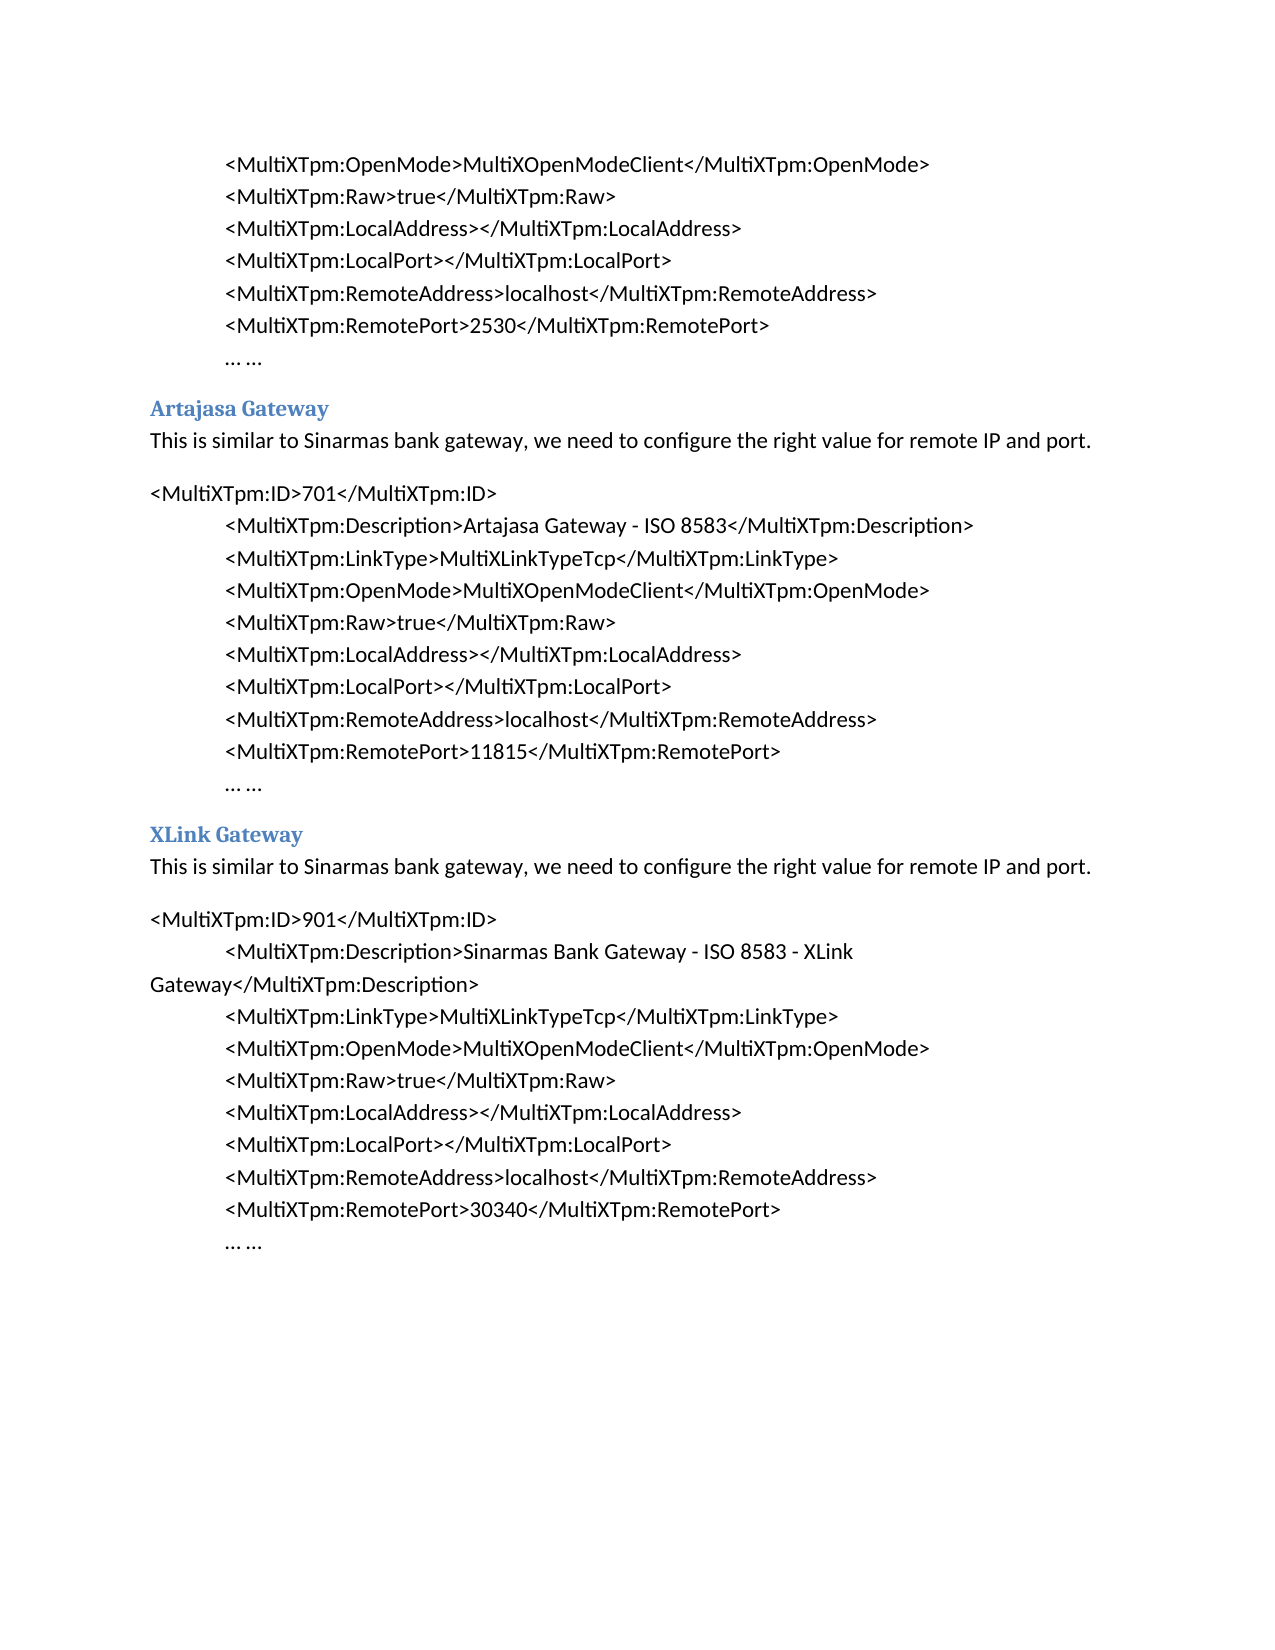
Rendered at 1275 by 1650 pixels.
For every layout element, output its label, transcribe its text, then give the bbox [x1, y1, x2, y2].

text <MultiXTpm:LocalAddress></MultiXTpm:LocalAddress> [150, 214, 1125, 242]
text <MultiXTpm:ID>901</MultiXTpm:ID> [150, 905, 1125, 933]
text <MultiXTpm:LinkType>MultiXLinkTypeTcp</MultiXTpm:LinkType> [150, 544, 1125, 572]
text <MultiXTpm:LocalAddress></MultiXTpm:LocalAddress> [150, 1098, 1125, 1126]
text <MultiXTpm:LocalAddress></MultiXTpm:LocalAddress> [150, 640, 1125, 668]
text <MultiXTpm:OpenMode>MultiXOpenModeClient</MultiXTpm:OpenMode> [150, 576, 1125, 604]
text <MultiXTpm:LinkType>MultiXLinkTypeTcp</MultiXTpm:LinkType> [150, 1002, 1125, 1030]
text … … [150, 769, 1125, 797]
text <MultiXTpm:LocalPort></MultiXTpm:LocalPort> [150, 1131, 1125, 1159]
text <MultiXTpm:Raw>true</MultiXTpm:Raw> [150, 182, 1125, 210]
text <MultiXTpm:LocalPort></MultiXTpm:LocalPort> [150, 672, 1125, 701]
subtitle Artajasa Gateway [150, 396, 1125, 422]
text … … [150, 1227, 1125, 1255]
text <MultiXTpm:Raw>true</MultiXTpm:Raw> [150, 1066, 1125, 1094]
text <MultiXTpm:RemotePort>11815</MultiXTpm:RemotePort> [150, 737, 1125, 765]
text <MultiXTpm:RemoteAddress>localhost</MultiXTpm:RemoteAddress> [150, 705, 1125, 733]
text <MultiXTpm:RemotePort>30340</MultiXTpm:RemotePort> [150, 1195, 1125, 1223]
text <MultiXTpm:Description>Artajasa Gateway - ISO 8583</MultiXTpm:Description> [150, 512, 1125, 539]
text <MultiXTpm:Description>Sinarmas Bank Gateway - ISO 8583 - XLink Gateway</MultiXTpm:Description> [150, 937, 1125, 998]
text <MultiXTpm:RemotePort>2530</MultiXTpm:RemotePort> [150, 311, 1125, 339]
text <MultiXTpm:ID>701</MultiXTpm:ID> [150, 479, 1125, 507]
text This is similar to Sinarmas bank gateway, we need to configure the right value for remote IP and port. [150, 852, 1125, 880]
text <MultiXTpm:OpenMode>MultiXOpenModeClient</MultiXTpm:OpenMode> [150, 150, 1125, 178]
text This is similar to Sinarmas bank gateway, we need to configure the right value for remote IP and port. [150, 426, 1125, 454]
text … … [150, 343, 1125, 371]
text <MultiXTpm:OpenMode>MultiXOpenModeClient</MultiXTpm:OpenMode> [150, 1034, 1125, 1062]
subtitle XLink Gateway [150, 822, 1125, 848]
text <MultiXTpm:Raw>true</MultiXTpm:Raw> [150, 608, 1125, 636]
text <MultiXTpm:LocalPort></MultiXTpm:LocalPort> [150, 247, 1125, 274]
text <MultiXTpm:RemoteAddress>localhost</MultiXTpm:RemoteAddress> [150, 279, 1125, 307]
text <MultiXTpm:RemoteAddress>localhost</MultiXTpm:RemoteAddress> [150, 1163, 1125, 1191]
